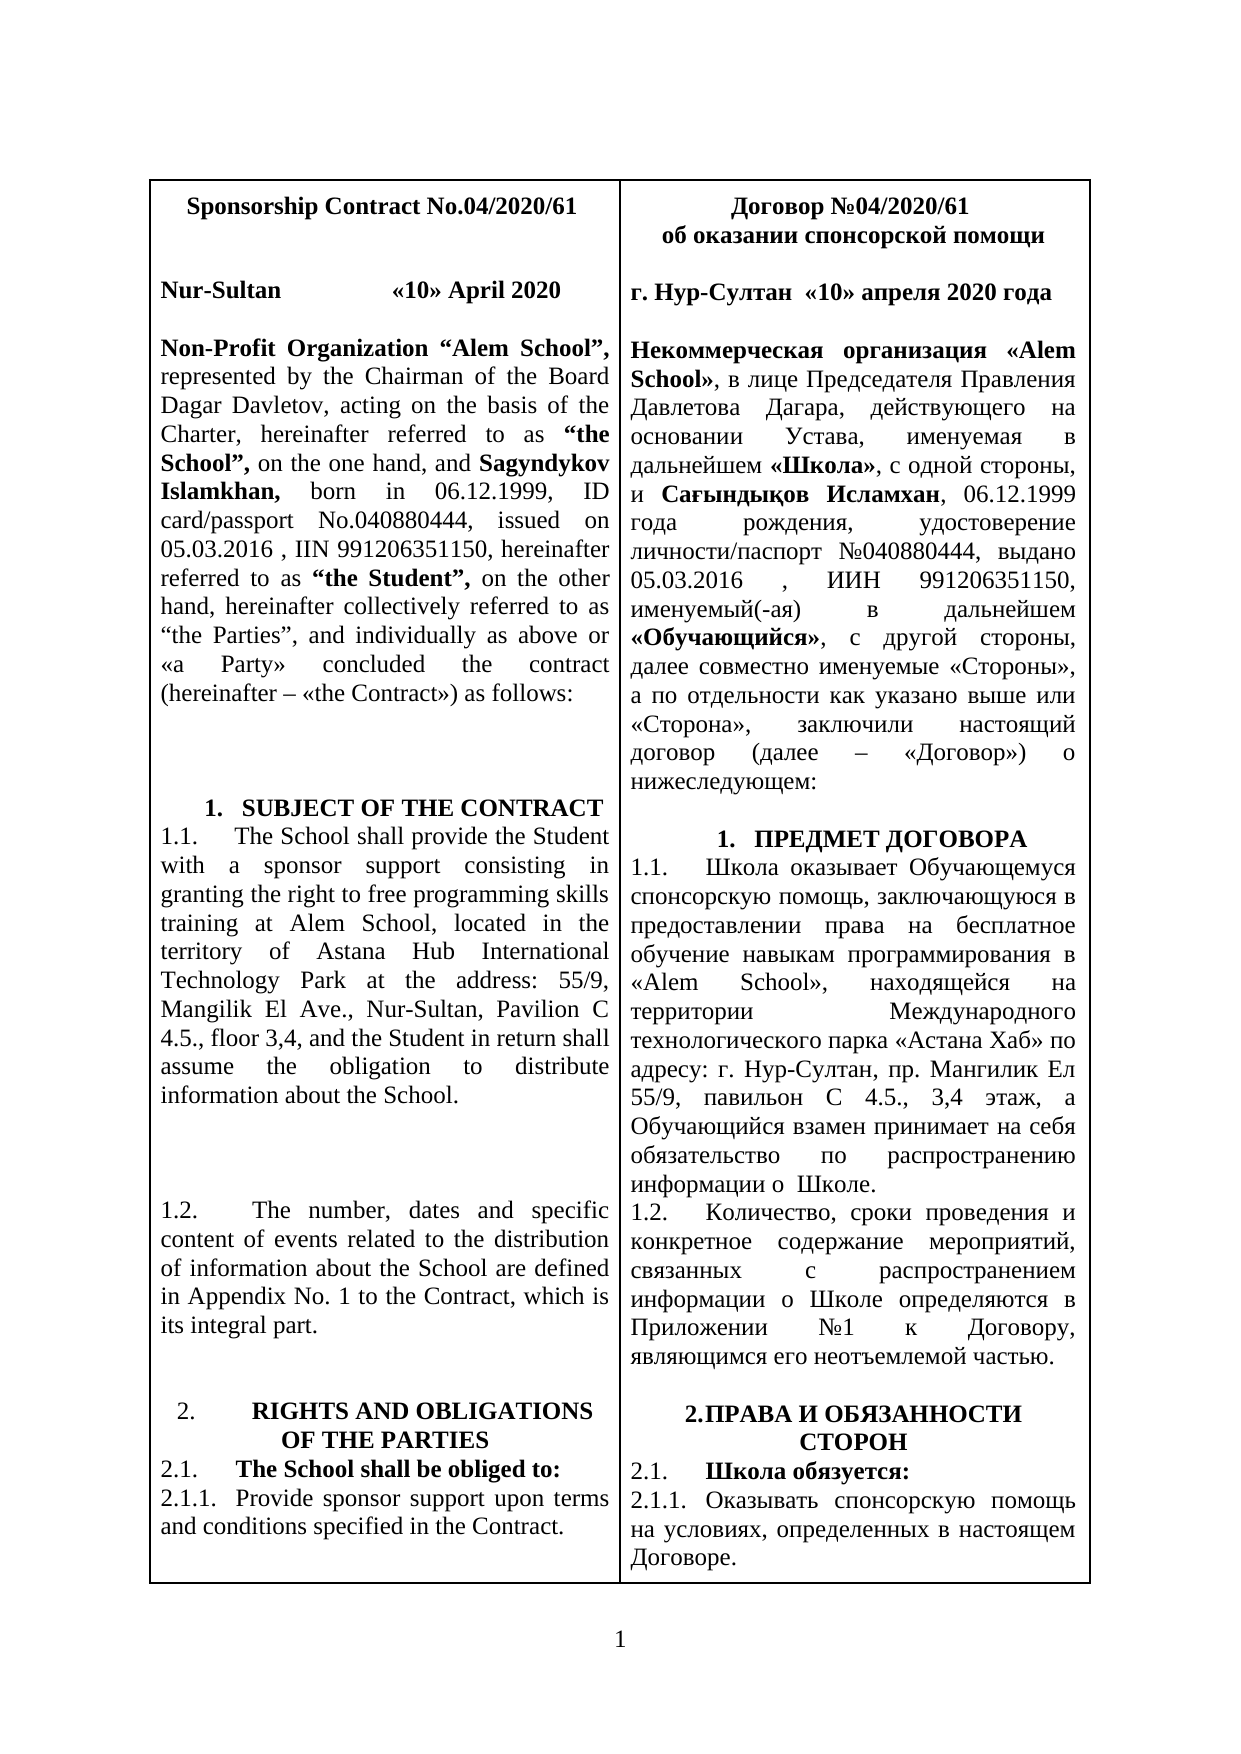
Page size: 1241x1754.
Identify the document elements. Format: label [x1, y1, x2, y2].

table_header [621, 181, 1089, 1582]
table_header [151, 181, 619, 1582]
